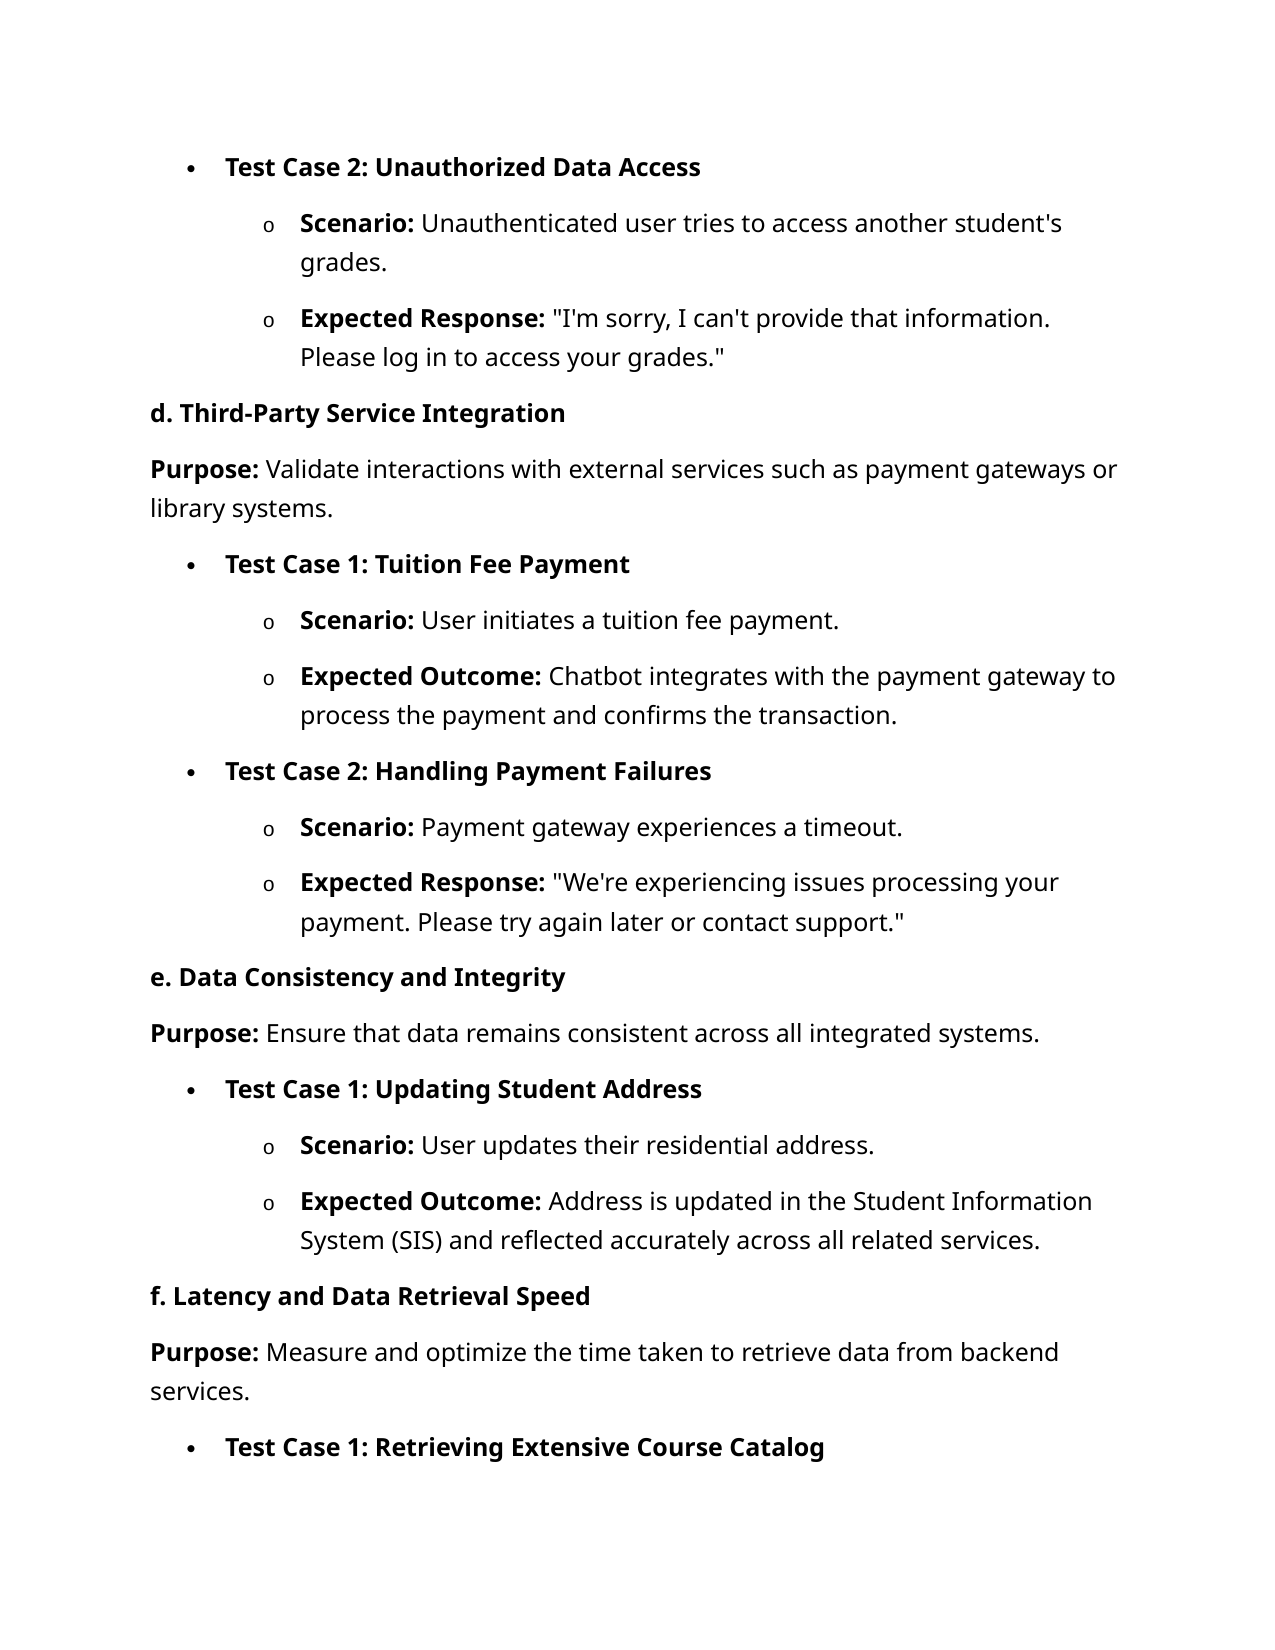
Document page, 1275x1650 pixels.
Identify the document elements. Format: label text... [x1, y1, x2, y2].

list Scenario: Unauthenticated user tries to access another student's grades. [262, 206, 1125, 279]
list Expected Outcome: Address is updated in the Student Information System (SIS) and reflected accurately across all related services. [262, 1183, 1125, 1257]
text Purpose: Validate interactions with external services such as payment gateways or library systems. [150, 452, 1125, 525]
list Test Case 1: Tuition Fee Payment [187, 547, 1125, 581]
list Expected Response: "I'm sorry, I can't provide that information. Please log in to access your grades." [262, 301, 1125, 374]
text Purpose: Measure and optimize the time taken to retrieve data from backend services. [150, 1334, 1125, 1407]
list Expected Outcome: Chatbot integrates with the payment gateway to process the payment and confirms the transaction. [262, 658, 1125, 732]
list Expected Response: "We're experiencing issues processing your payment. Please try again later or contact support." [262, 865, 1125, 938]
text e. Data Consistency and Integrity [150, 960, 1125, 994]
list Scenario: User updates their residential address. [262, 1127, 1125, 1162]
list Test Case 2: Unauthorized Data Access [187, 150, 1125, 184]
list Scenario: User initiates a tuition fee payment. [262, 602, 1125, 637]
text Purpose: Ensure that data remains consistent across all integrated systems. [150, 1016, 1125, 1050]
list Scenario: Payment gateway experiences a timeout. [262, 809, 1125, 843]
text d. Third-Party Service Integration [150, 396, 1125, 430]
list Test Case 2: Handling Payment Failures [187, 753, 1125, 787]
text f. Latency and Data Retrieval Speed [150, 1278, 1125, 1312]
list Test Case 1: Updating Student Address [187, 1072, 1125, 1106]
list Test Case 1: Retrieving Extensive Course Catalog [187, 1429, 1125, 1463]
